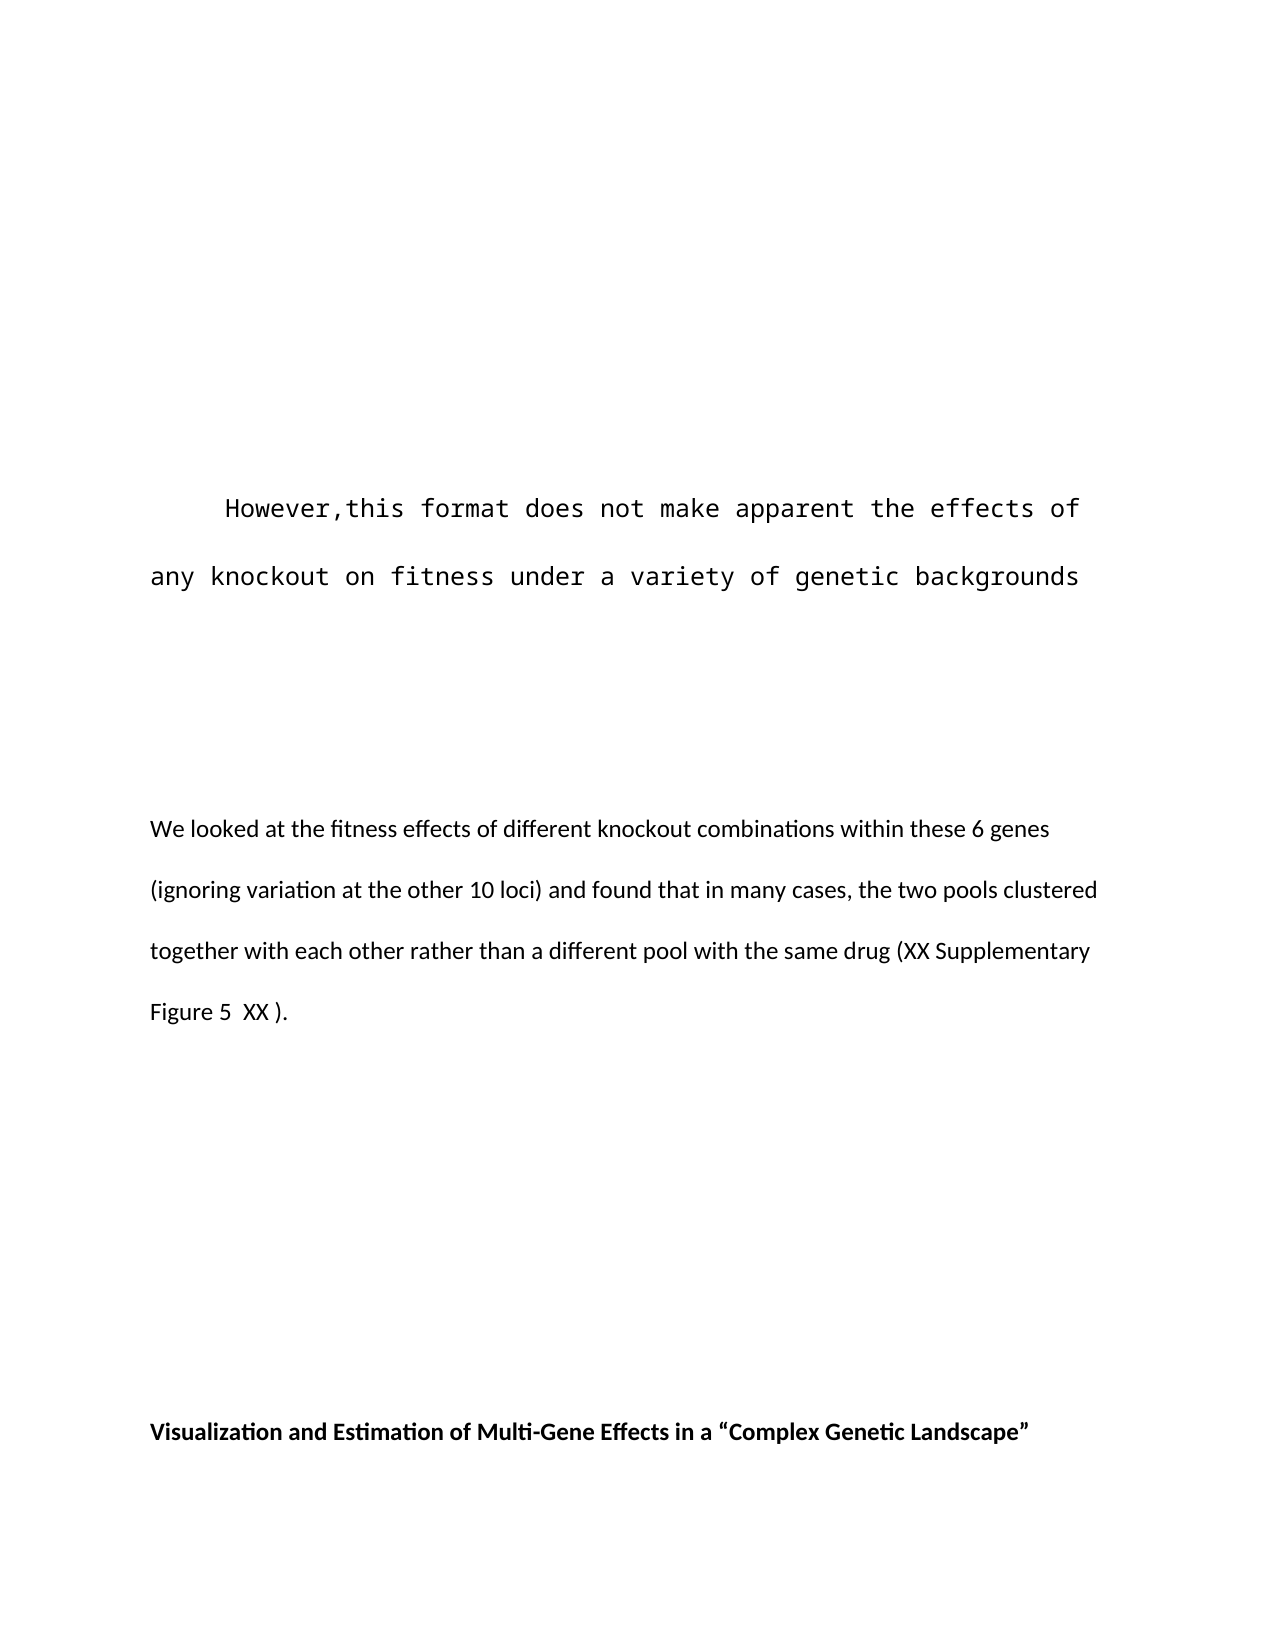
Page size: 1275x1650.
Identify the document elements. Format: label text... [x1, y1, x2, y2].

text We looked at the fitness effects of different knockout combinations within these 6 genes (ignoring variation at the other 10 loci) and found that in many cases, the two pools clustered together with each other rather than a different pool with the same drug (XX Supplementary Figure 5 XX ). [150, 813, 1125, 1027]
text However,this format does not make apparent the effects of any knockout on fitness under a variety of genetic backgrounds [150, 491, 1125, 593]
text Visualization and Estimation of Multi-Gene Effects in a “Complex Genetic Landscape” [150, 1416, 1125, 1447]
